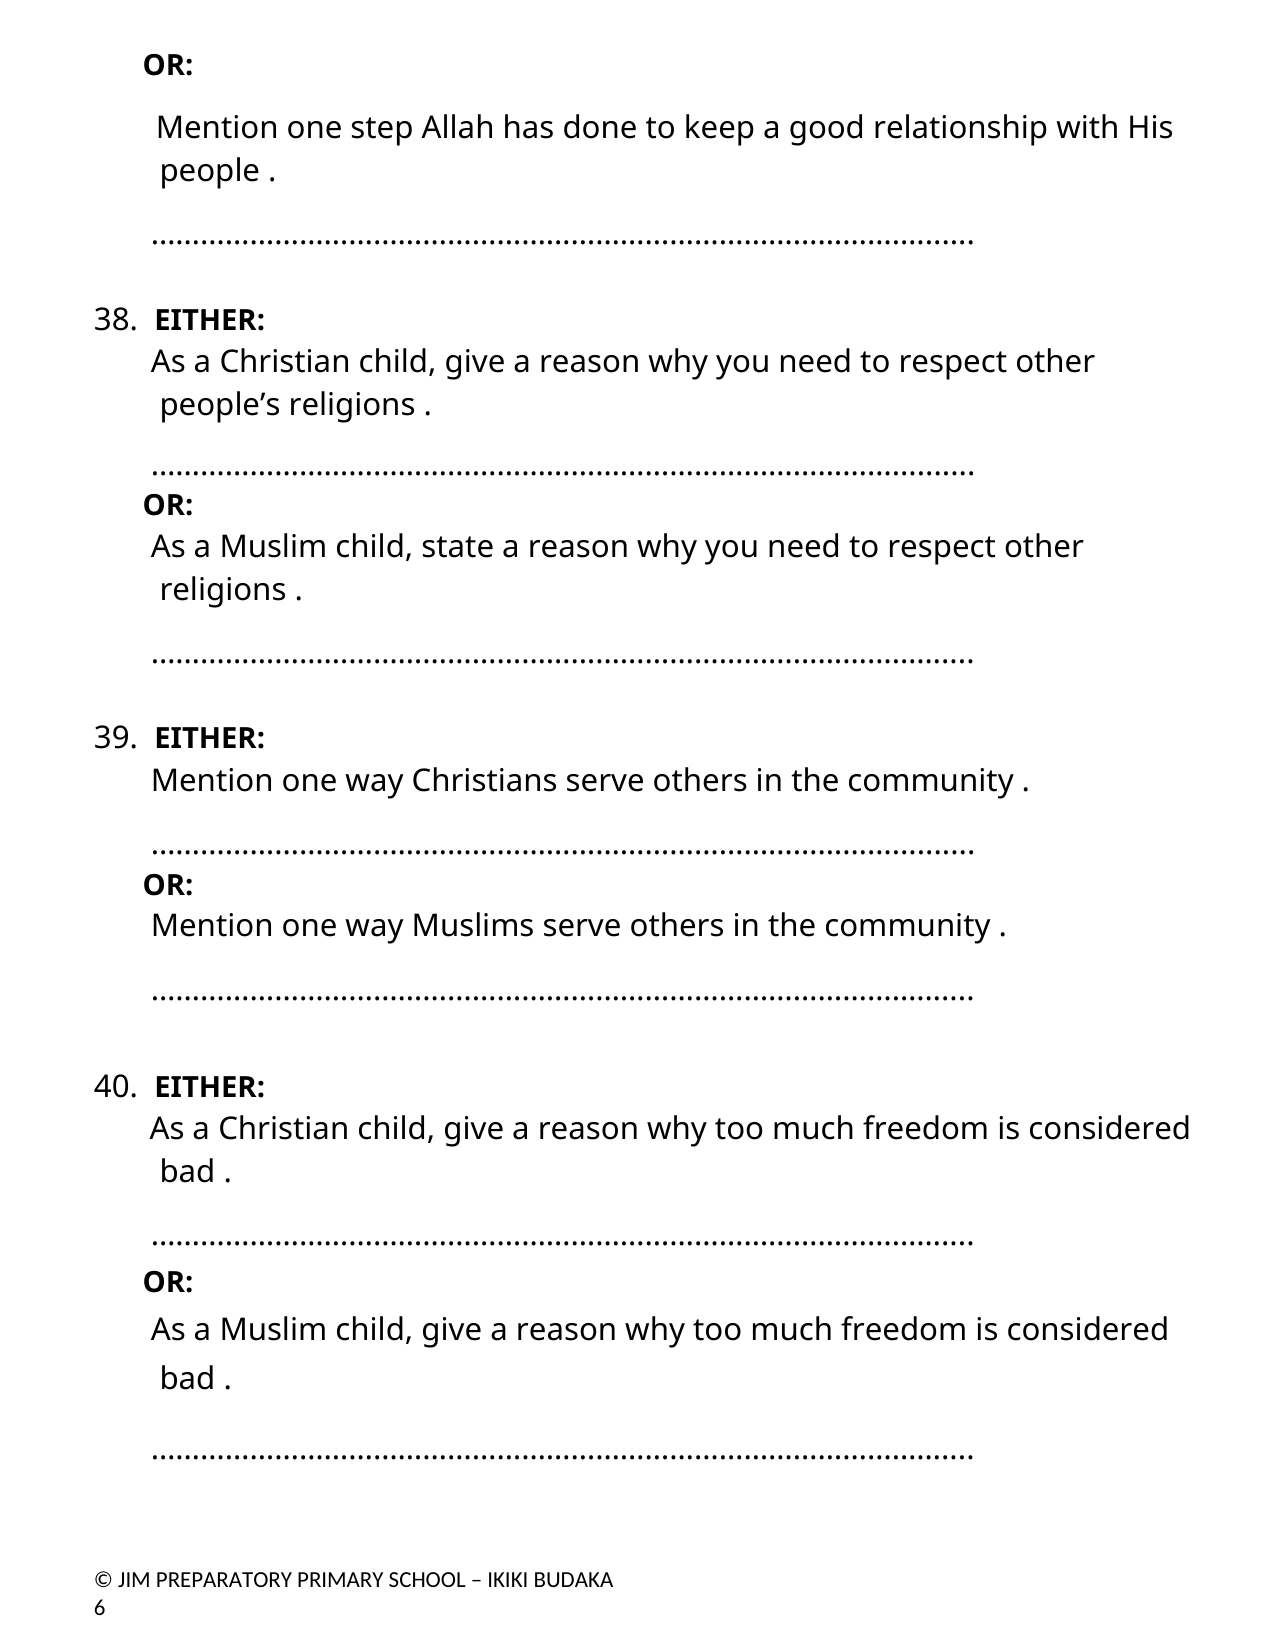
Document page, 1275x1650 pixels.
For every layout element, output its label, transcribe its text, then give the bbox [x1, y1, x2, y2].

text OR: [94, 44, 1211, 84]
text As a Christian child, give a reason why too much freedom is considered bad . [84, 1106, 1211, 1191]
text ……………………………………………………………………………….......... [94, 821, 1211, 864]
text Mention one step Allah has done to keep a good relationship with His people . [131, 105, 1211, 191]
text As a Christian child, give a reason why you need to respect other people’s religions . [94, 339, 1211, 424]
text As a Muslim child, give a reason why too much freedom is considered bad . [94, 1307, 1211, 1399]
text 40. EITHER: [94, 1063, 1211, 1106]
text …………………………………………………………………………………....... [94, 211, 1211, 254]
text Mention one way Christians serve others in the community . [94, 758, 1211, 800]
text 39. EITHER: [94, 715, 1211, 758]
text As a Muslim child, state a reason why you need to respect other religions . [94, 524, 1211, 609]
text Mention one way Muslims serve others in the community . [94, 903, 1211, 946]
text …………………………………………………………………………………….... [94, 630, 1211, 672]
text 38. EITHER: [94, 297, 1211, 339]
text …………………………………………………………………………………….... [94, 1426, 1211, 1468]
text ……………………………………………………………………………….......... [94, 442, 1211, 484]
text OR: [94, 864, 1211, 903]
text …………………………………………………………………………………….... [94, 967, 1211, 1009]
text OR: [94, 484, 1211, 524]
text …………………………………………………………………………………….... [94, 1212, 1211, 1255]
text OR: [94, 1261, 1211, 1301]
